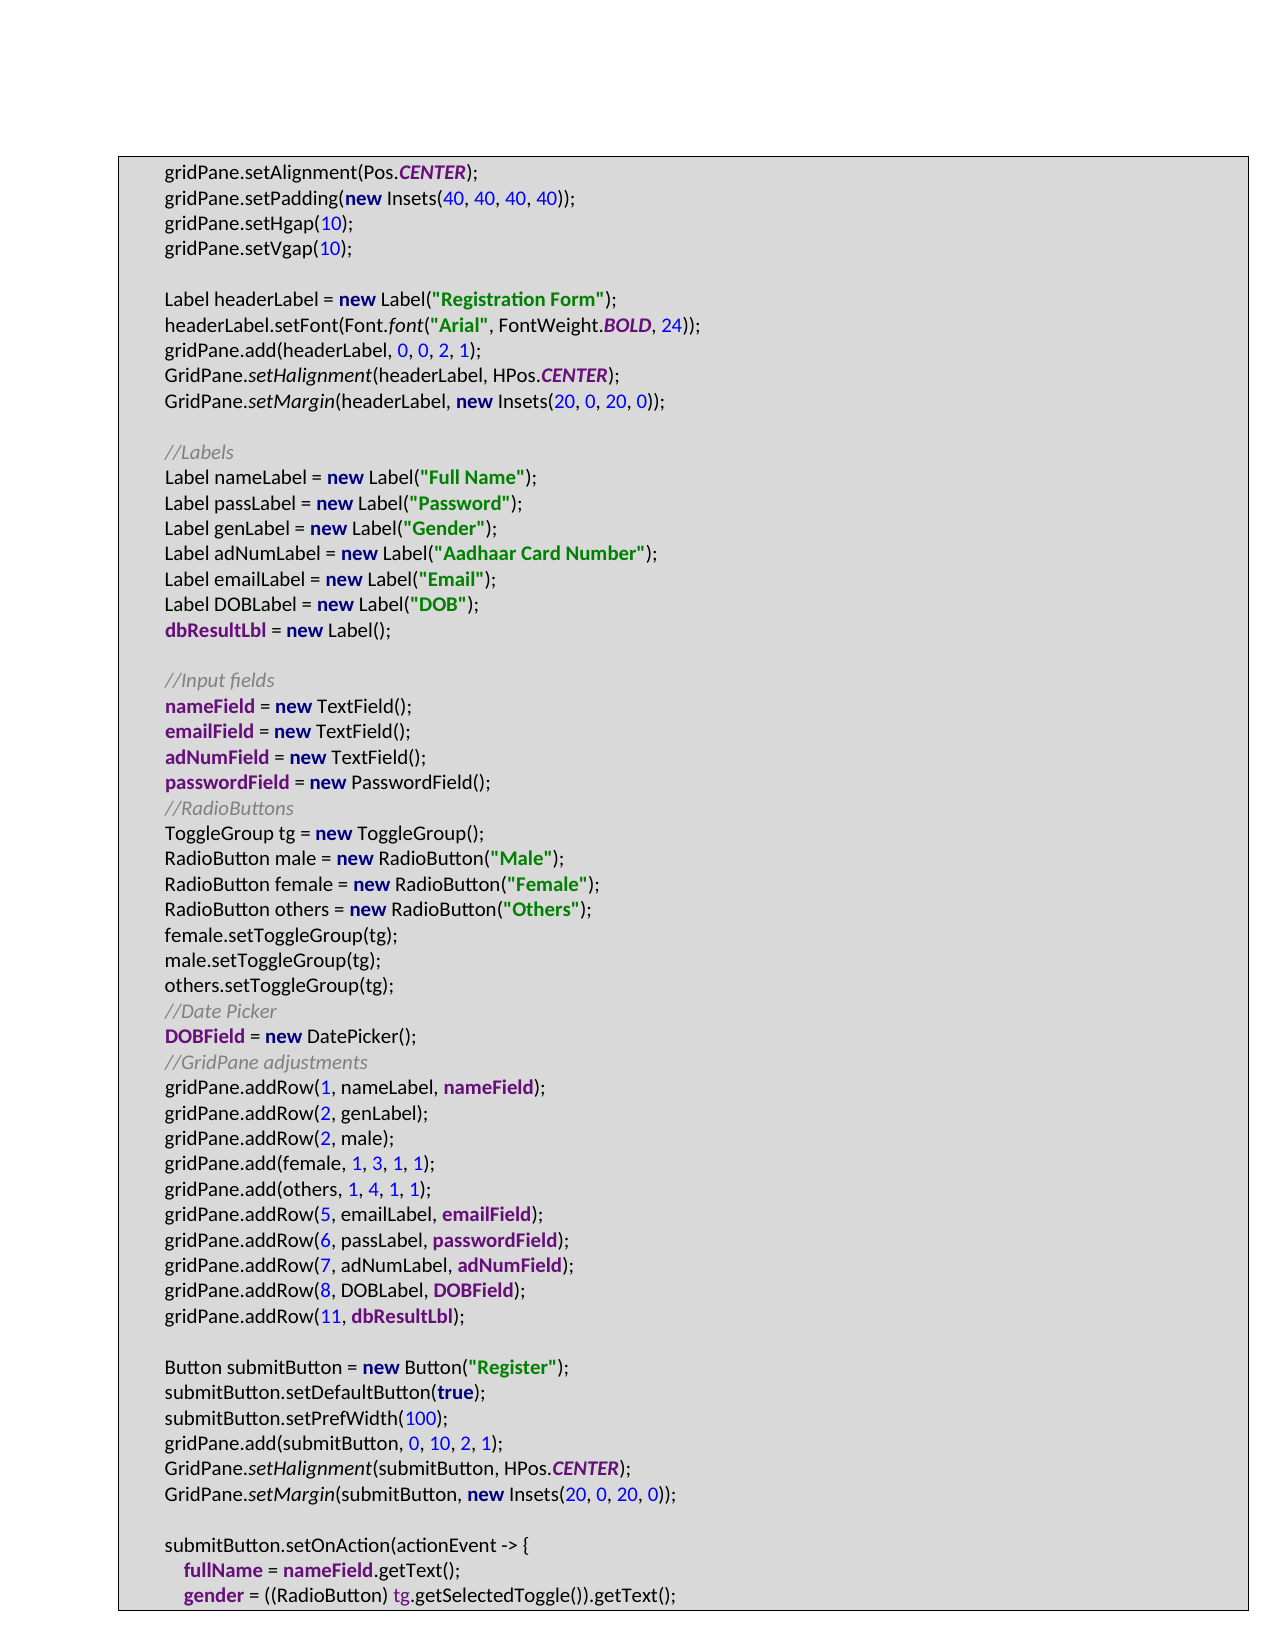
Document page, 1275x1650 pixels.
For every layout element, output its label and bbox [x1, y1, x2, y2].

text [119, 157, 1248, 1610]
